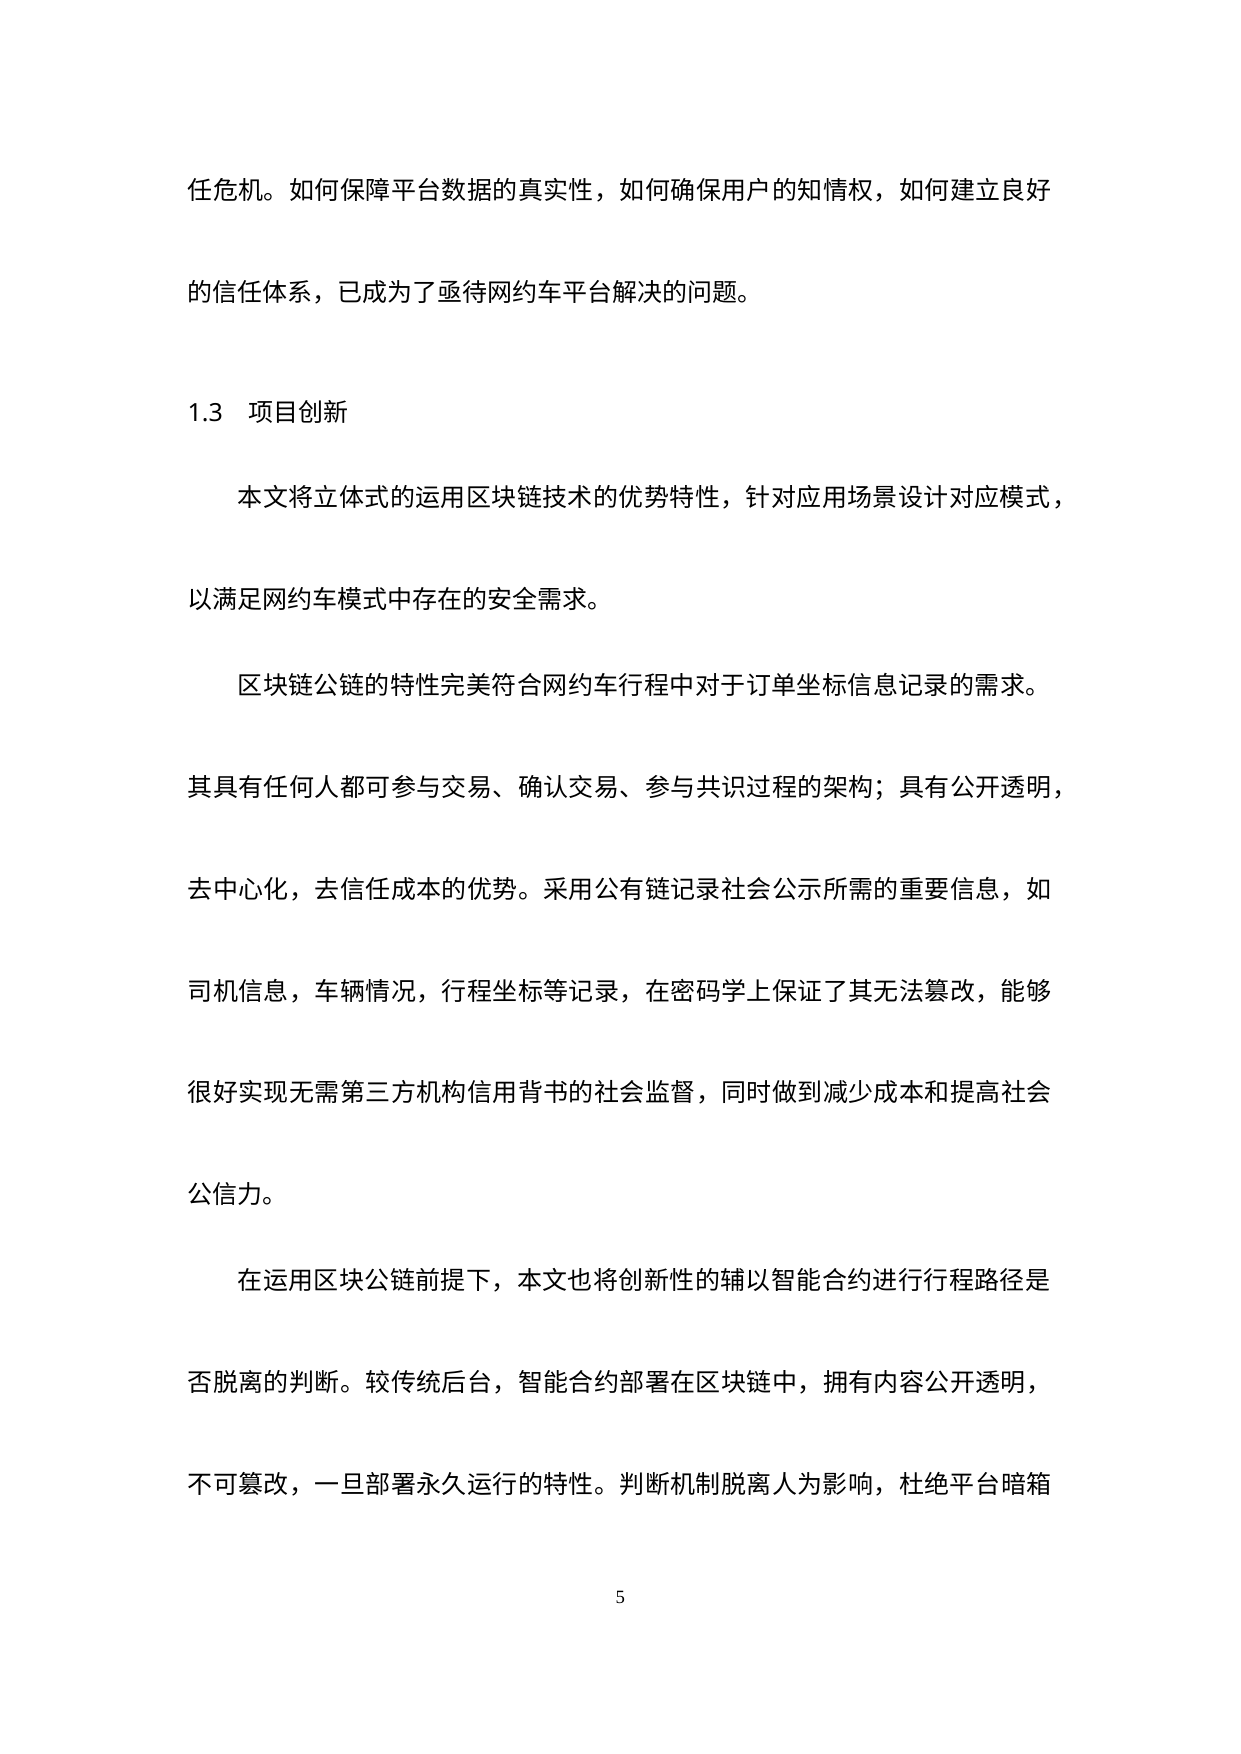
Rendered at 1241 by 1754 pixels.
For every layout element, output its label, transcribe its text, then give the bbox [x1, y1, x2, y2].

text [187, 1245, 1053, 1517]
text 区块链公链的特性完美符合网约车行程中对于订单坐标信息记录的需求。其具有任何人都可参与交易、确认交易、参与共识过程的架构；具有公开透明，去中心化，去信任成本的优势。采用公有链记录社会公示所需的重要信息，如司机信息，车辆情况，行程坐标等记录，在密码学上保证了其无法篡改，能够很好实现无需第三方机构信用背书的社会监督，同时做到减少成本和提高社会公信力。 [187, 649, 1053, 1227]
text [187, 155, 1053, 325]
text 项目创新 [187, 377, 1053, 445]
text 本文将立体式的运用区块链技术的优势特性，针对应用场景设计对应模式，以满足网约车模式中存在的安全需求。 [187, 462, 1053, 631]
